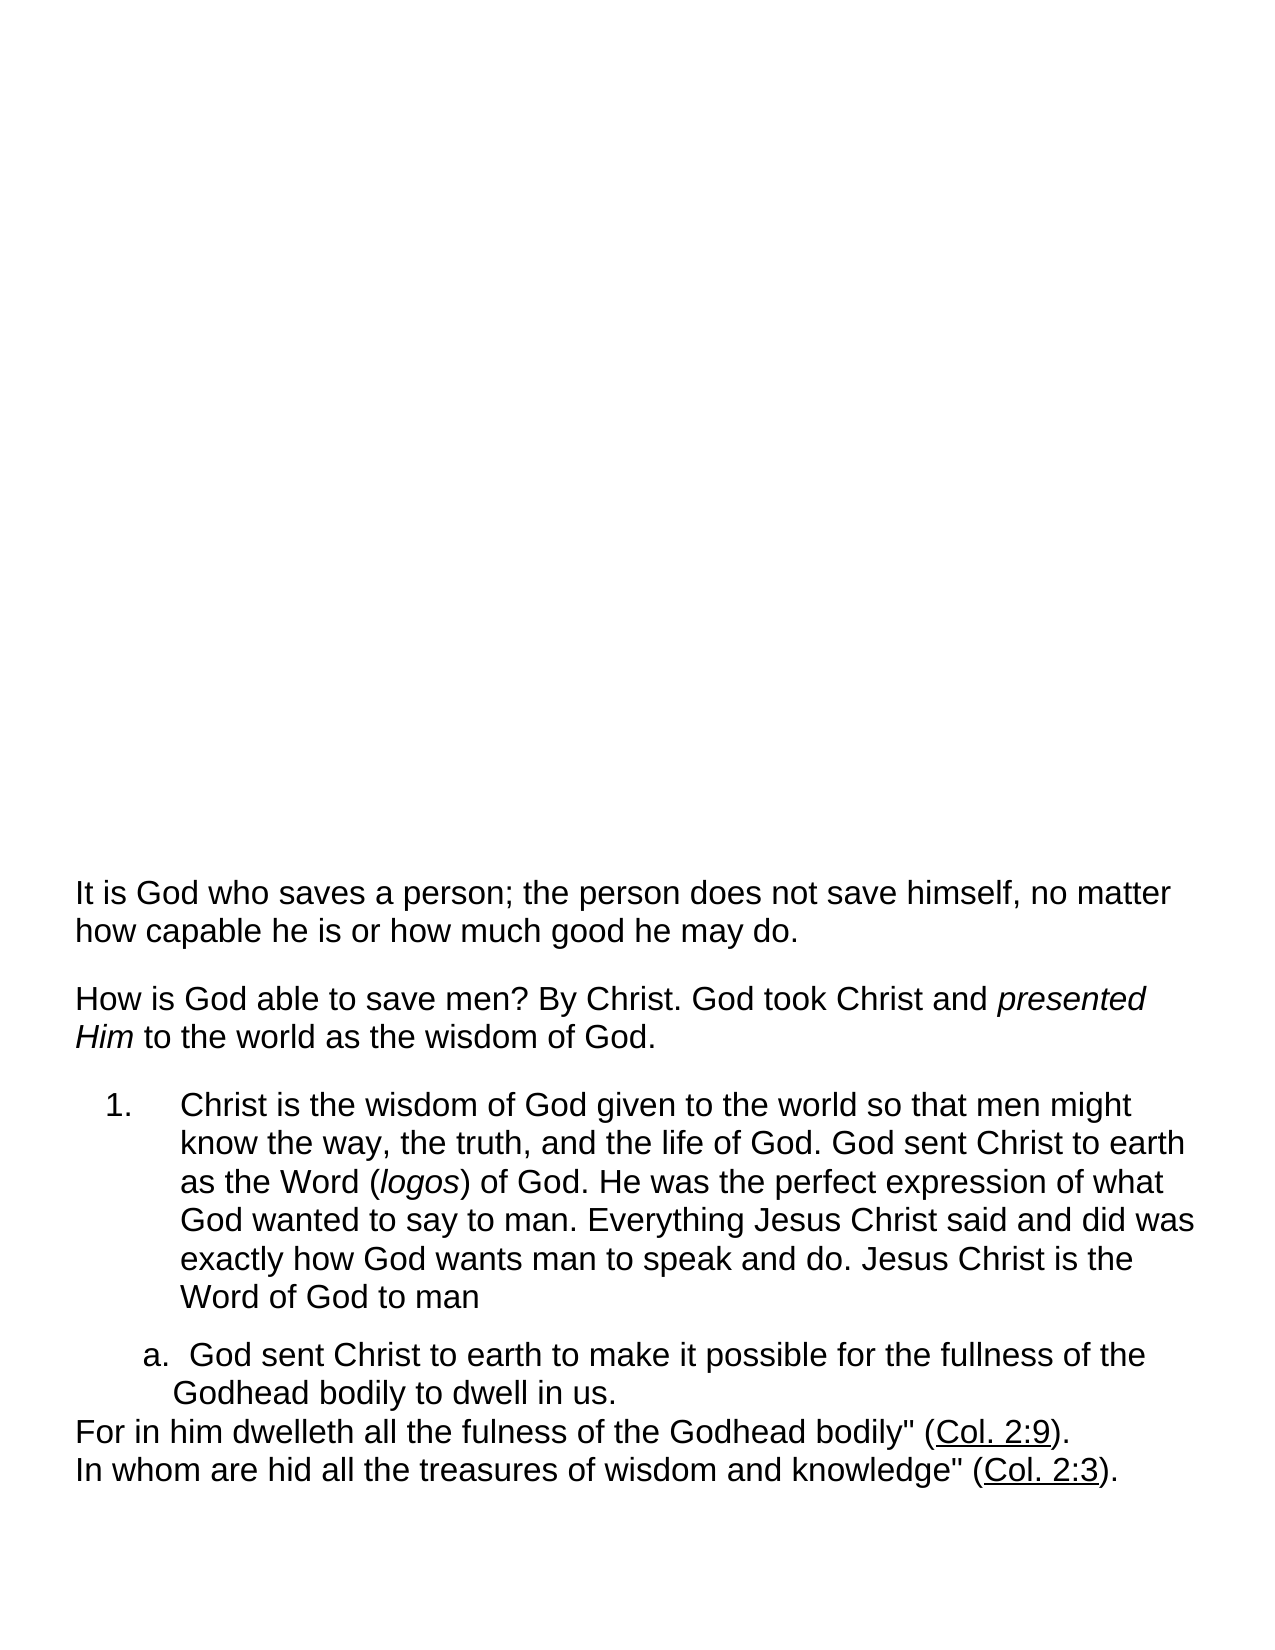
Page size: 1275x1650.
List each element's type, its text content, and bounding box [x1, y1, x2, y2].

text It is God who saves a person; the person does not save himself, no matter how capable he is or how much good he may do. [75, 873, 1200, 950]
list Christ is the wisdom of God given to the world so that men might know the way, the truth, and the life of God. God sent Christ to earth as the Word (logos) of God. He was the perfect expression of what God wanted to say to man. Everything Jesus Christ said and did was exactly how God wants man to speak and do. Jesus Christ is the Word of God to man [105, 1085, 1200, 1316]
text a. God sent Christ to earth to make it possible for the fullness of the Godhead bodily to dwell in us. [142, 1335, 1200, 1412]
text How is God able to save men? By Christ. God took Christ and presented Him to the world as the wisdom of God. [75, 979, 1200, 1056]
text For in him dwelleth all the fulness of the Godhead bodily" (Col. 2:9). In whom are hid all the treasures of wisdom and knowledge" (Col. 2:3). [75, 1412, 1200, 1488]
